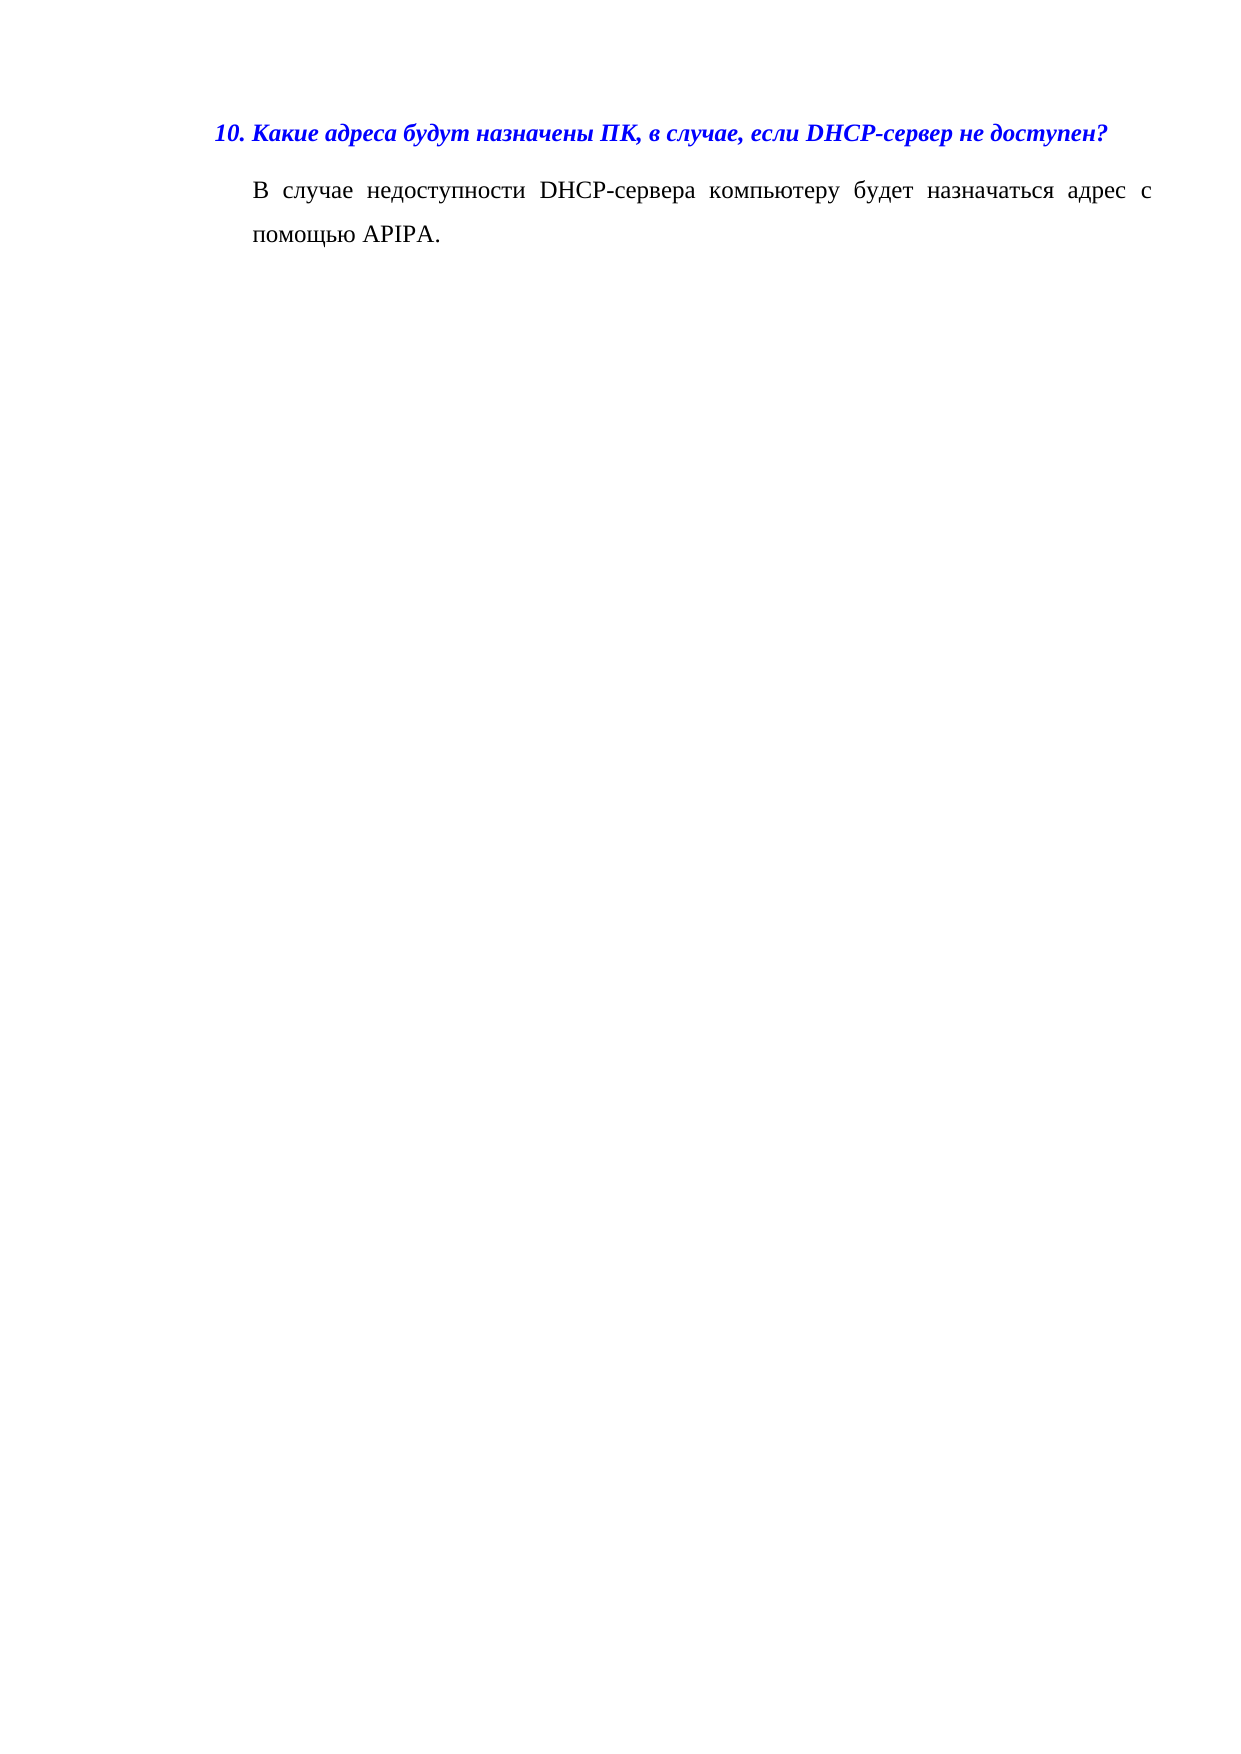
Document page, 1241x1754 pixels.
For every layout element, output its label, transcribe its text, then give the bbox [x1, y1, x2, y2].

list Какие адреса будут назначены ПК, в случае, если DHCP-сервер не доступен? [214, 118, 1152, 147]
text В случае недоступности DHCP-сервера компьютеру будет назначаться адрес c помощью APIPA. [252, 176, 1152, 247]
